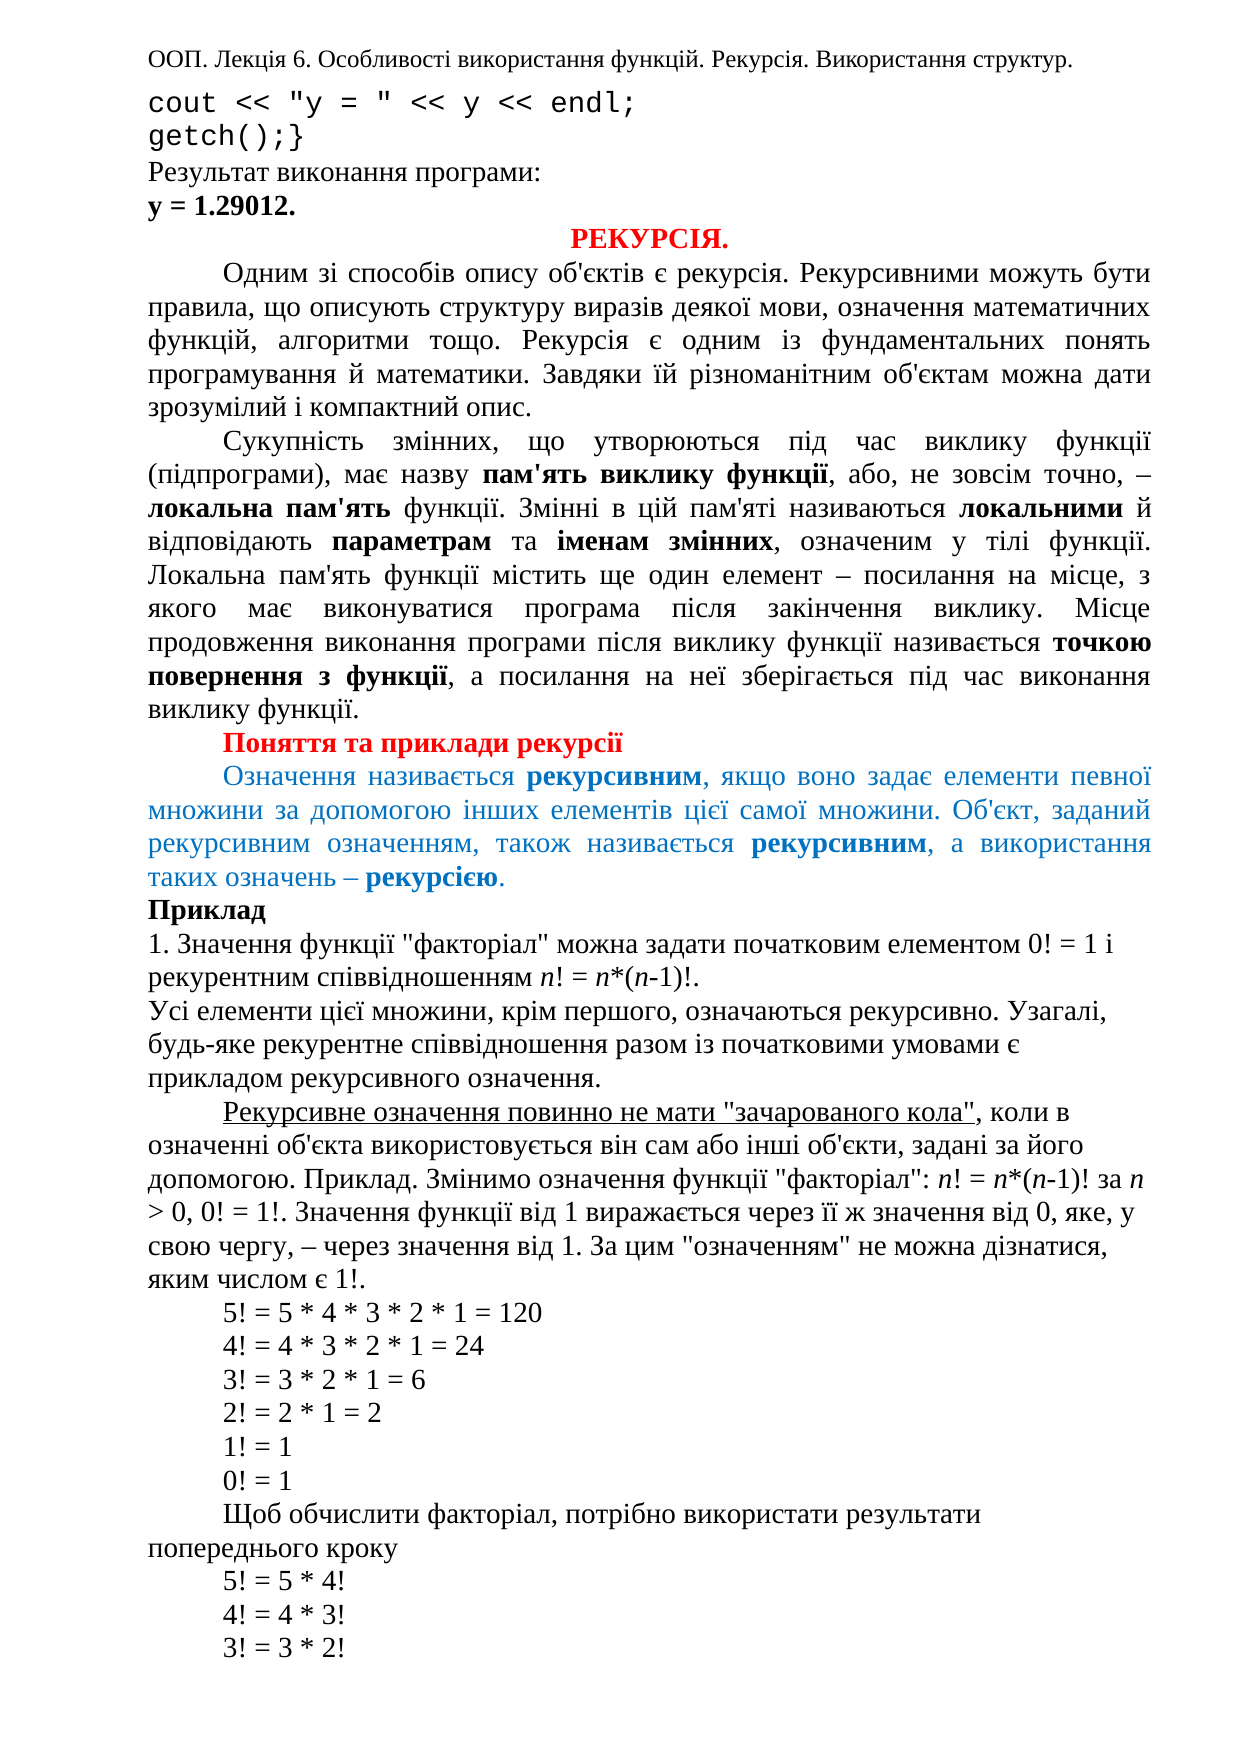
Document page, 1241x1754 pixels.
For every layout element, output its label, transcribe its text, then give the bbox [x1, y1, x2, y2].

text 4! = 4 * 3! [148, 1597, 1152, 1630]
text 2! = 2 * 1 = 2 [148, 1396, 1152, 1429]
text 5! = 5 * 4 * 3 * 2 * 1 = 120 [148, 1295, 1152, 1328]
text у = 1.29012. [148, 188, 1152, 222]
text 3! = 3 * 2! [148, 1630, 1152, 1664]
text Одним зі способів опису об'єктів є рекурсія. Рекурсивними можуть бути правила, що описують структуру виразів деякої мови, означення математичних функцій, алгоритми тощо. Рекурсія є одним із фундаментальних понять програмування й математики. Завдяки їй різноманітним об'єктам можна дати зрозумілий і компактний опис. [148, 255, 1152, 423]
text Сукупність змінних, що утворюються під час виклику функції (підпрограми), має назву пам'ять виклику функції, або, не зовсім точно, – локальна пам'ять функції. Змінні в цій пам'яті називаються локальними й відповідають параметрам та іменам змінних, означеним у тілі функції. Локальна пам'ять функції містить ще один елемент – посилання на місце, з якого має виконуватися програма після закінчення виклику. Місце продовження виконання програми після виклику функції називається точкою повернення з функції, а посилання на неї зберігається під час виконання виклику функції. [148, 423, 1152, 725]
text 5! = 5 * 4! [148, 1563, 1152, 1597]
text Приклад [148, 892, 1152, 926]
text 3! = 3 * 2 * 1 = 6 [148, 1362, 1152, 1396]
text 0! = 1 [148, 1463, 1152, 1496]
text 4! = 4 * 3 * 2 * 1 = 24 [148, 1328, 1152, 1362]
text Усі елементи цієї множини, крім першого, означаються рекурсивно. Узагалі, будь-яке рекурентне співвідношення разом із початковими умовами є прикладом рекурсивного означення. [148, 993, 1152, 1094]
text 1. Значення функції "факторіал" можна задати початковим елементом 0! = 1 і рекурентним співвідношенням n! = n*(n-1)!. [148, 926, 1152, 993]
text Поняття та приклади рекурсії [148, 725, 1152, 758]
text Результат виконання програми: [148, 154, 1152, 188]
text Щоб обчислити факторіал, потрібно використати результати попереднього кроку [148, 1496, 1152, 1563]
text getch();} [148, 122, 1152, 154]
text Рекурсивне означення повинно не мати "зачарованого кола", коли в означенні об'єкта використовується він сам або інші об'єкти, задані за його допомогою. Приклад. Змінимо означення функції "факторіал": n! = n*(n-1)! за n > 0, 0! = 1!. Значення функції від 1 виражається через її ж значення від 0, яке, у свою чергу, – через значення від 1. За цим "означенням" не можна дізнатися, яким числом є 1!. [148, 1094, 1152, 1295]
text 1! = 1 [148, 1429, 1152, 1463]
text РЕКУРСІЯ. [148, 222, 1152, 255]
text Означення називається рекурсивним, якщо воно задає елементи певної множини за допомогою інших елементів цієї самої множини. Об'єкт, заданий рекурсивним означенням, також називається рекурсивним, а використання таких означень – рекурсією. [148, 758, 1152, 892]
text cout << "y = " << у << endl; [148, 88, 1152, 122]
